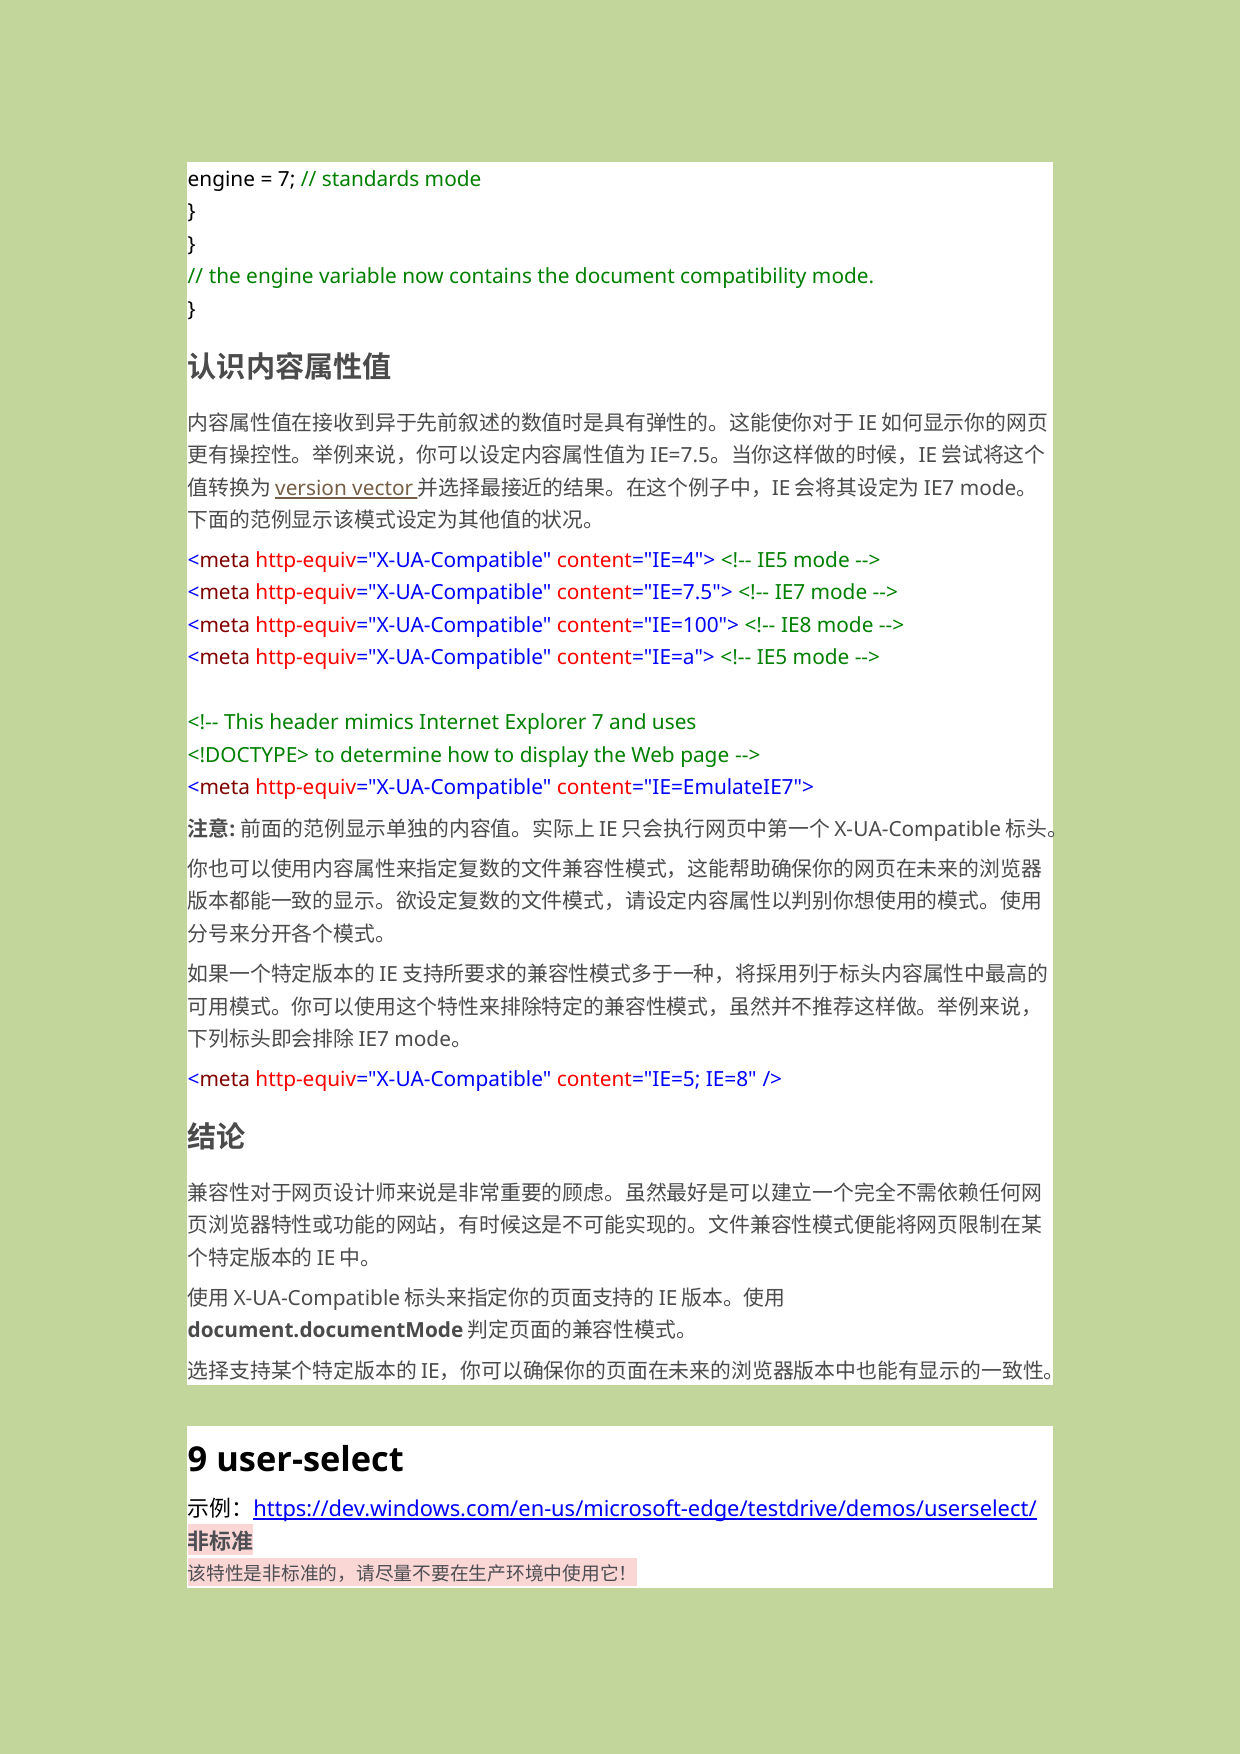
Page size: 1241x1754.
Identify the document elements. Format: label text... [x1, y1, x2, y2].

text 你也可以使用内容属性来指定复数的文件兼容性模式，这能帮助确保你的网页在未来的浏览器版本都能一致的显示。欲设定复数的文件模式，请设定内容属性以判别你想使用的模式。使用分号来分开各个模式。 [187, 851, 1053, 948]
text 非标准 该特性是非标准的，请尽量不要在生产环境中使用它！ [187, 1523, 1053, 1588]
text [187, 162, 1053, 324]
text 如果一个特定版本的IE支持所要求的兼容性模式多于一种，将採用列于标头内容属性中最高的可用模式。你可以使用这个特性来排除特定的兼容性模式，虽然并不推荐这样做。举例来说，下列标头即会排除IE7 mode。 [187, 956, 1053, 1054]
text 示例：https://dev.windows.com/en-us/microsoft-edge/testdrive/demos/userselect/ [187, 1491, 1053, 1523]
text 认识内容属性值 [187, 332, 1053, 397]
text 兼容性对于网页设计师来说是非常重要的顾虑。虽然最好是可以建立一个完全不需依赖任何网页浏览器特性或功能的网站，有时候这是不可能实现的。文件兼容性模式便能将网页限制在某个特定版本的IE中。 [187, 1175, 1053, 1272]
text 选择支持某个特定版本的IE，你可以确保你的页面在未来的浏览器版本中也能有显示的一致性。 [187, 1353, 1053, 1385]
text <meta http-equiv="X-UA-Compatible" content="IE=4"> <!-- IE5 mode --> <meta http-equiv="X-UA-Compatible" content="IE=7.5"> <!-- IE7 mode --> <meta http-equiv="X-UA-Compatible" content="IE=100"> <!-- IE8 mode --> <meta http-equiv="X-UA-Compatible" content="IE=a"> <!-- IE5 mode --> <!-- This header mimics Internet Explorer 7 and uses <!DOCTYPE> to determine how to display the Web page --> <meta http-equiv="X-UA-Compatible" content="IE=EmulateIE7"> [187, 543, 1053, 803]
text 结论 [187, 1102, 1053, 1167]
text 内容属性值在接收到异于先前叙述的数值时是具有弹性的。这能使你对于IE如何显示你的网页更有操控性。举例来说，你可以设定内容属性值为IE=7.5。当你这样做的时候，IE尝试将这个值转换为version vector并选择最接近的结果。在这个例子中，IE会将其设定为IE7 mode。下面的范例显示该模式设定为其他值的状况。 [187, 405, 1053, 535]
text <meta http-equiv="X-UA-Compatible" content="IE=5; IE=8" /> [187, 1062, 1053, 1094]
text 注意: 前面的范例显示单独的内容值。实际上IE只会执行网页中第一个X-UA-Compatible标头。 [187, 811, 1053, 843]
text 使用X-UA-Compatible标头来指定你的页面支持的IE版本。使用document.documentMode判定页面的兼容性模式。 [187, 1280, 1053, 1345]
text 9 user-select [187, 1426, 1053, 1491]
